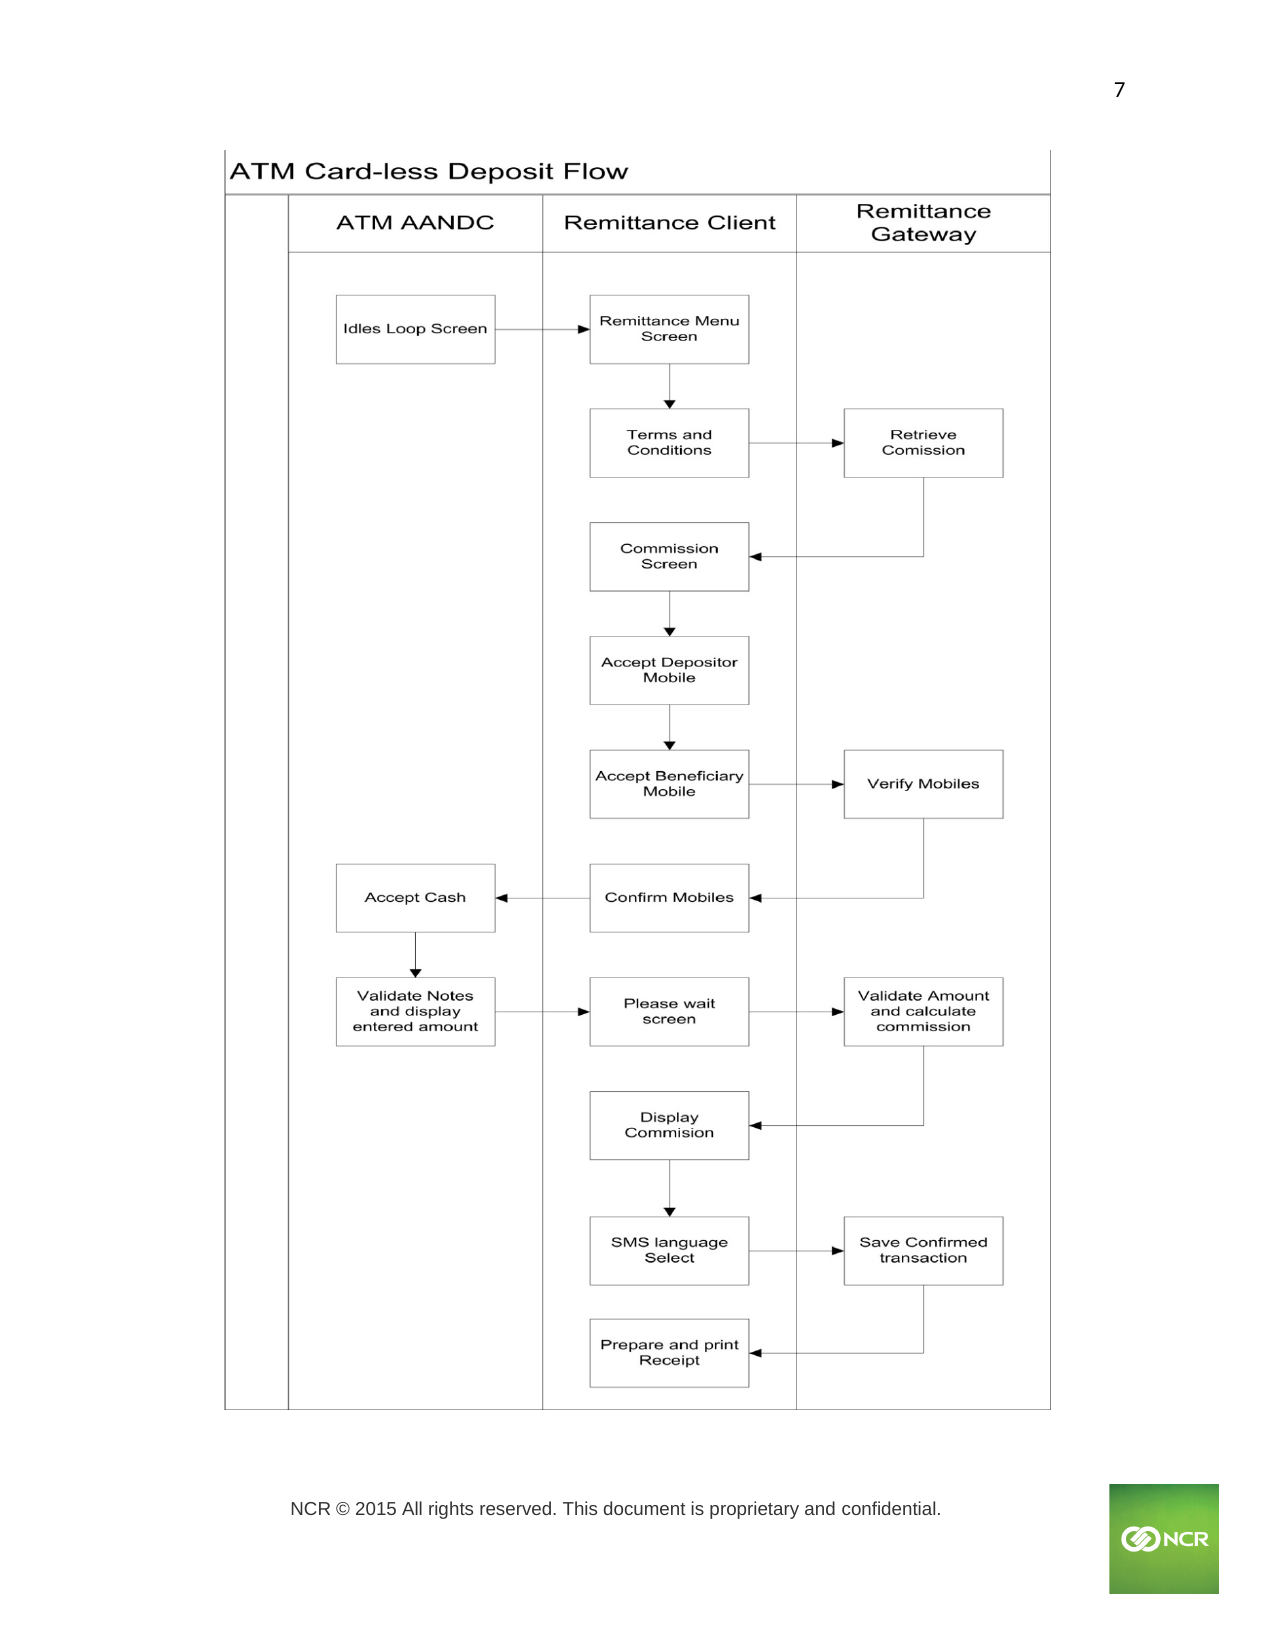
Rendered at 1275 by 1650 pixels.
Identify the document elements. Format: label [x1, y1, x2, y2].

picture [1109, 1484, 1219, 1594]
picture [224, 150, 1051, 1410]
